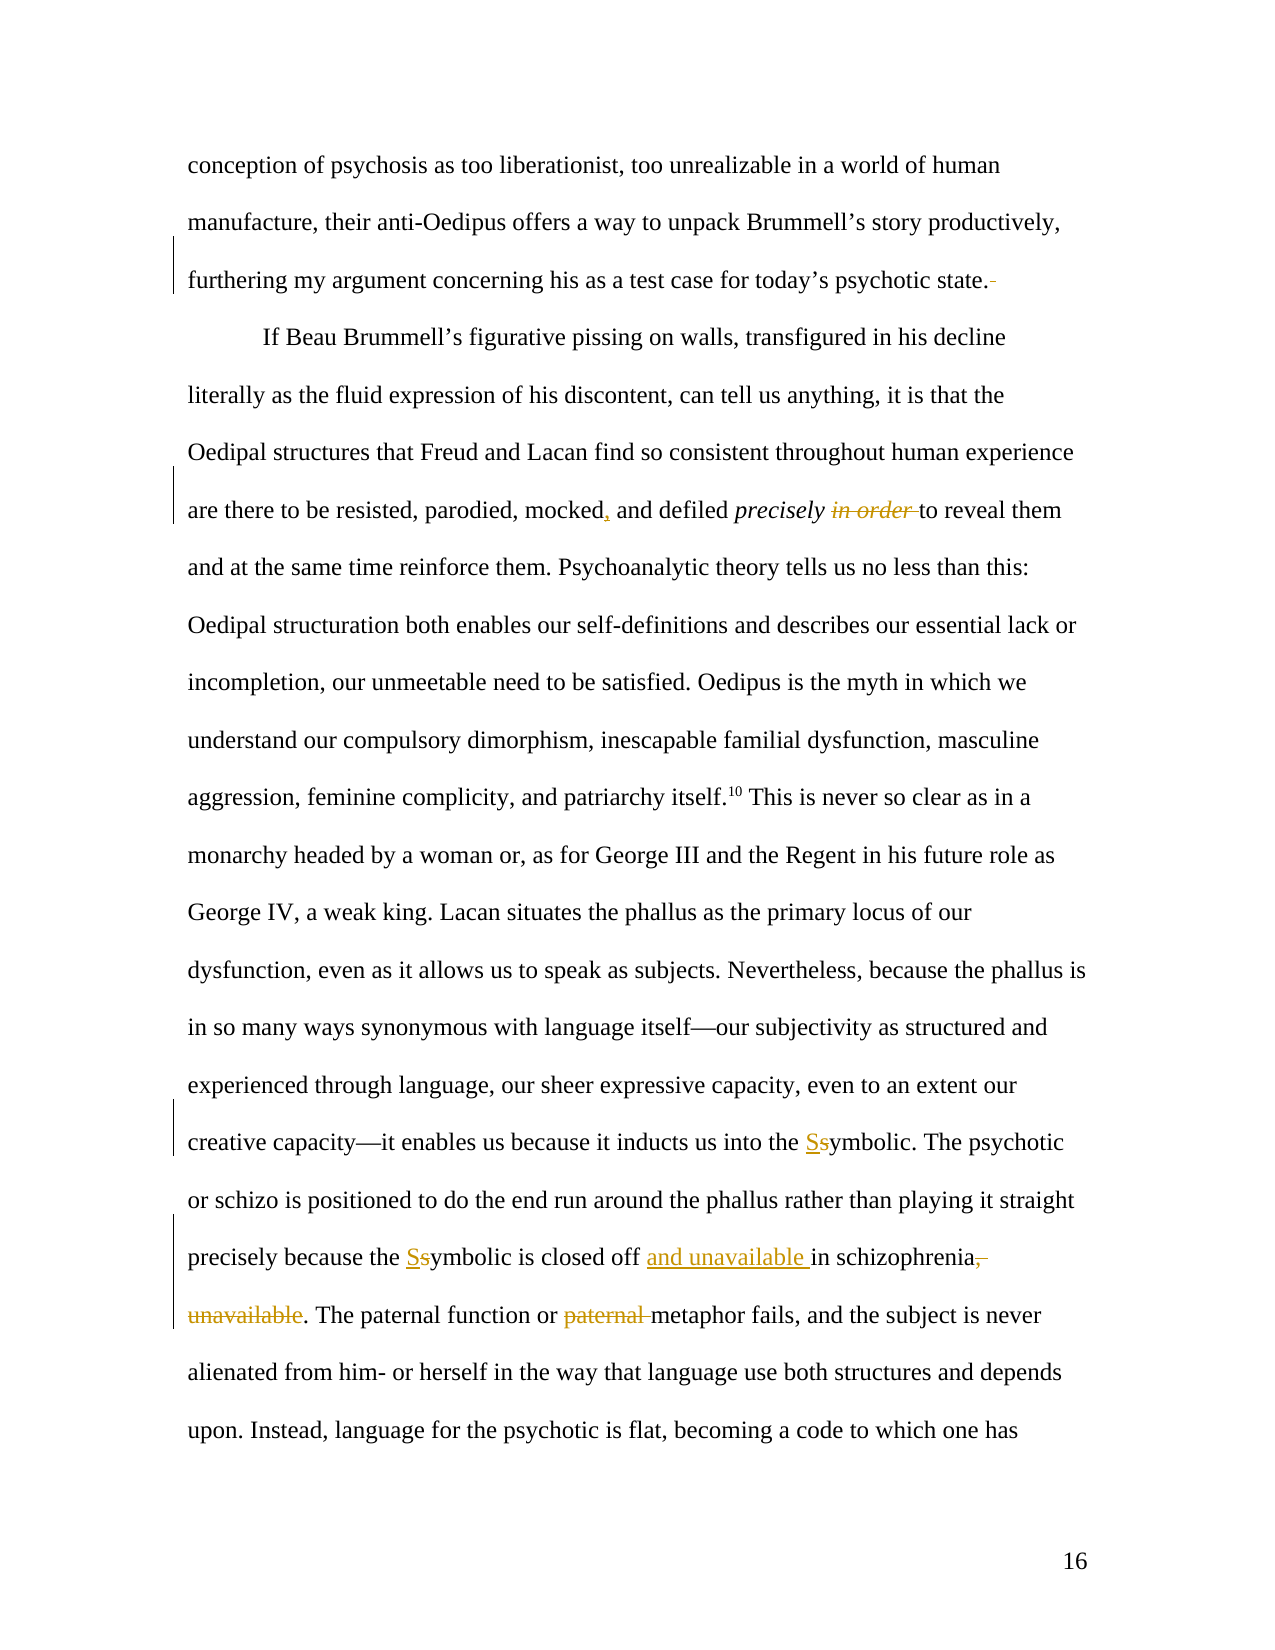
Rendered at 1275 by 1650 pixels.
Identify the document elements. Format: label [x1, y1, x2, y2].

text [187, 150, 1087, 294]
text [187, 322, 1087, 1444]
